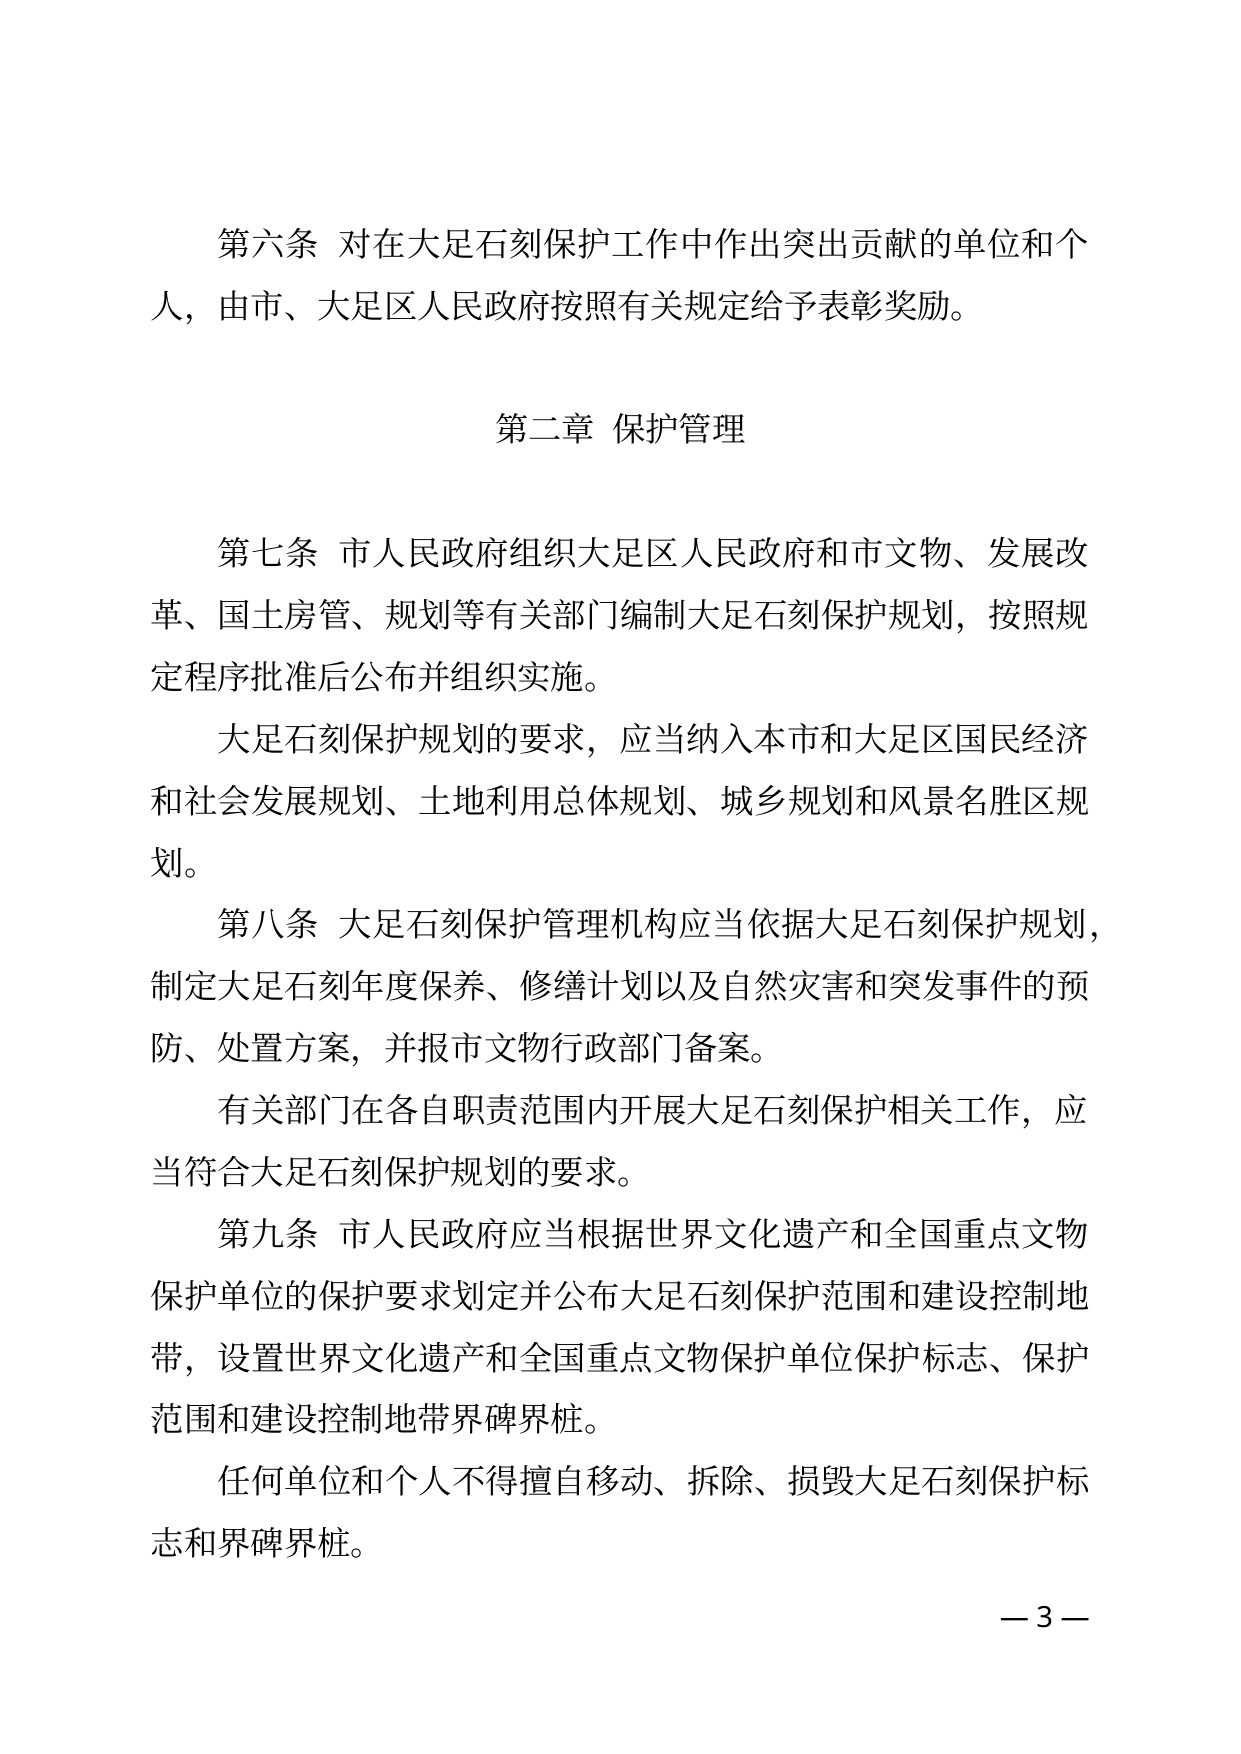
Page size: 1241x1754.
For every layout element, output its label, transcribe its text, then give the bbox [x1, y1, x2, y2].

text 第九条 市人民政府应当根据世界文化遗产和全国重点文物保护单位的保护要求划定并公布大足石刻保护范围和建设控制地带，设置世界文化遗产和全国重点文物保护单位保护标志、保护范围和建设控制地带界碑界桩。 [151, 1197, 1089, 1444]
text 第八条 大足石刻保护管理机构应当依据大足石刻保护规划，制定大足石刻年度保养、修缮计划以及自然灾害和突发事件的预防、处置方案，并报市文物行政部门备案。 [151, 887, 1089, 1073]
text 有关部门在各自职责范围内开展大足石刻保护相关工作，应当符合大足石刻保护规划的要求。 [151, 1073, 1089, 1197]
text 第七条 市人民政府组织大足区人民政府和市文物、发展改革、国土房管、规划等有关部门编制大足石刻保护规划，按照规定程序批准后公布并组织实施。 [151, 516, 1089, 702]
text 第六条 对在大足石刻保护工作中作出突出贡献的单位和个人，由市、大足区人民政府按照有关规定给予表彰奖励。 [151, 207, 1089, 330]
text 大足石刻保护规划的要求，应当纳入本市和大足区国民经济和社会发展规划、土地利用总体规划、城乡规划和风景名胜区规划。 [151, 702, 1089, 887]
text 第二章 保护管理 [151, 392, 1089, 454]
text 任何单位和个人不得擅自移动、拆除、损毁大足石刻保护标志和界碑界桩。 [151, 1444, 1089, 1568]
